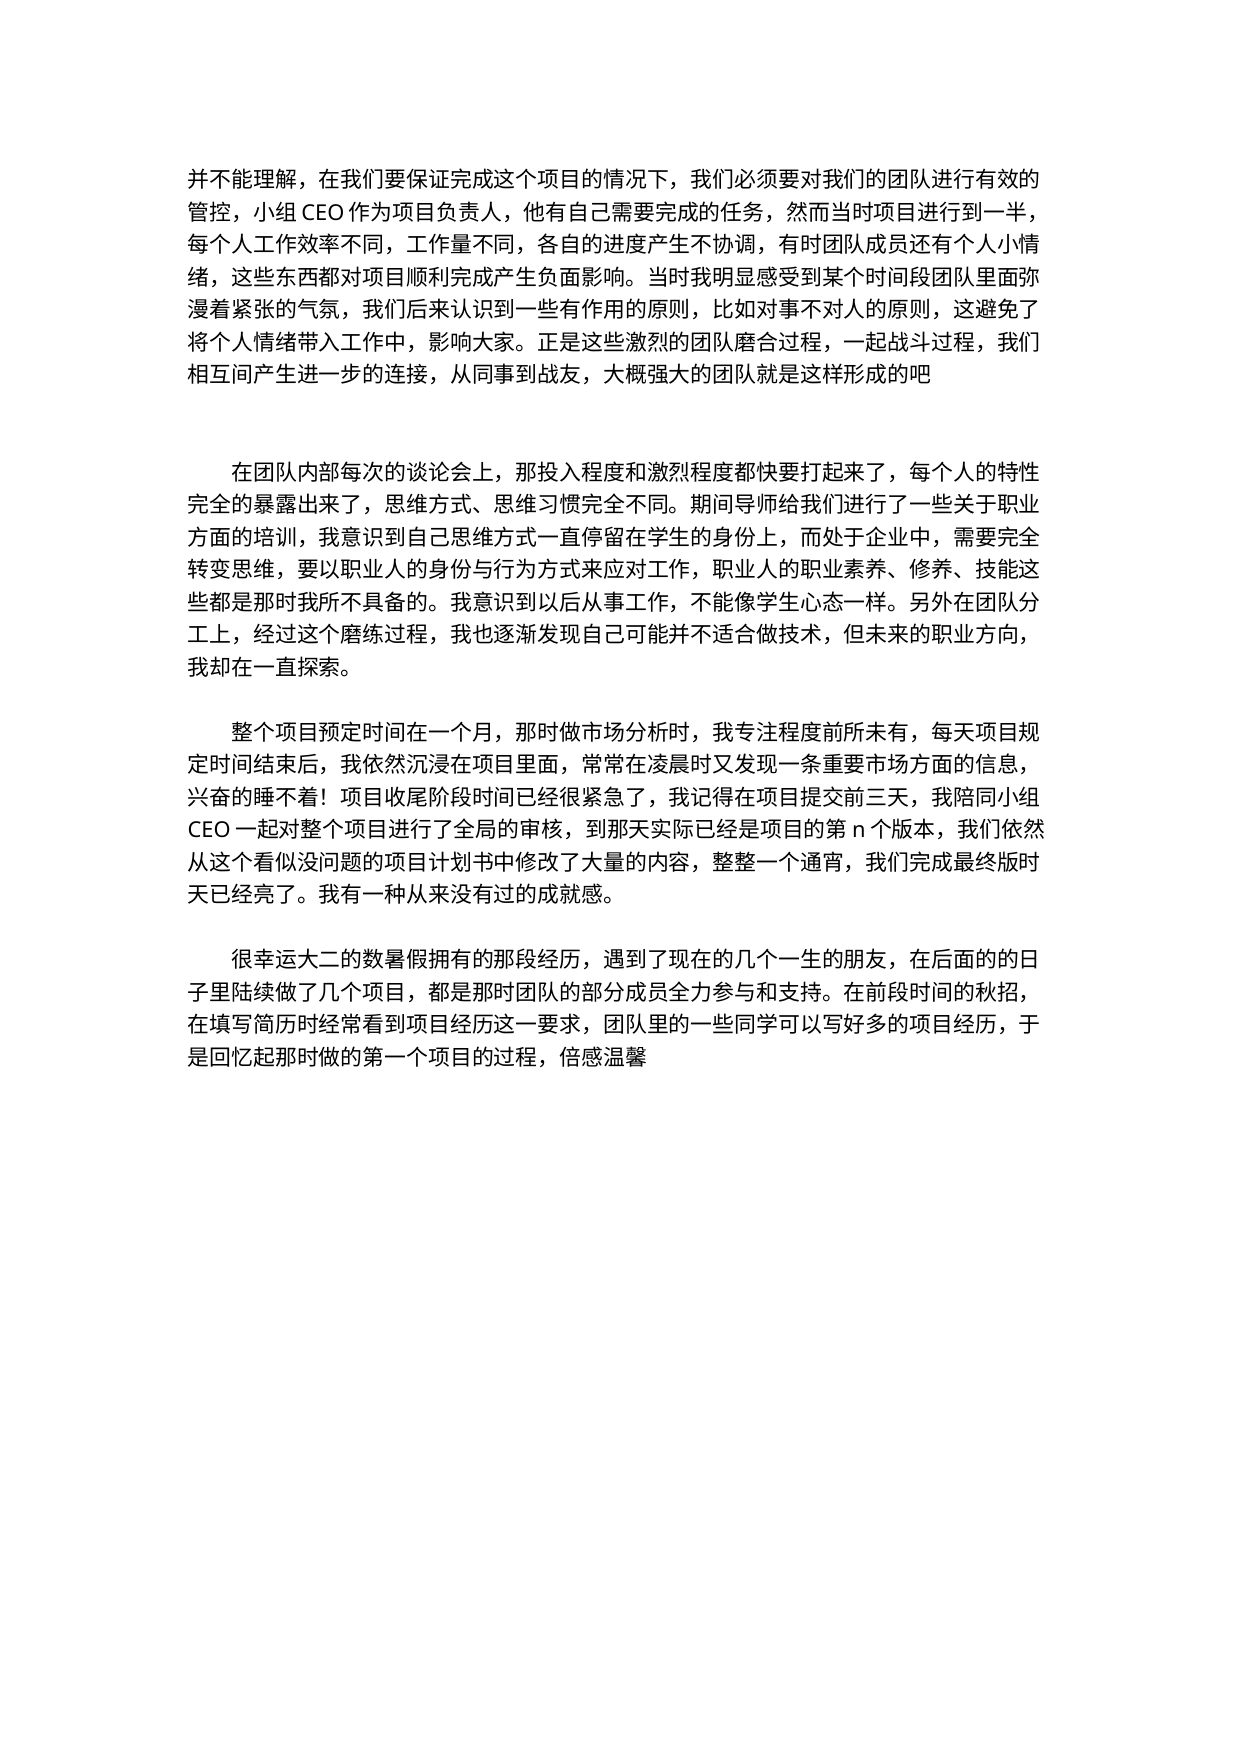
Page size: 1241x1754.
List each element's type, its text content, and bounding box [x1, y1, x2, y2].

text 整个项目预定时间在一个月，那时做市场分析时，我专注程度前所未有，每天项目规定时间结束后，我依然沉浸在项目里面，常常在凌晨时又发现一条重要市场方面的信息，兴奋的睡不着！项目收尾阶段时间已经很紧急了，我记得在项目提交前三天，我陪同小组CEO一起对整个项目进行了全局的审核，到那天实际已经是项目的第n个版本，我们依然从这个看似没问题的项目计划书中修改了大量的内容，整整一个通宵，我们完成最终版时天已经亮了。我有一种从来没有过的成就感。 [187, 714, 1053, 909]
text 在团队内部每次的谈论会上，那投入程度和激烈程度都快要打起来了，每个人的特性完全的暴露出来了，思维方式、思维习惯完全不同。期间导师给我们进行了一些关于职业方面的培训，我意识到自己思维方式一直停留在学生的身份上，而处于企业中，需要完全转变思维，要以职业人的身份与行为方式来应对工作，职业人的职业素养、修养、技能这些都是那时我所不具备的。我意识到以后从事工作，不能像学生心态一样。另外在团队分工上，经过这个磨练过程，我也逐渐发现自己可能并不适合做技术，但未来的职业方向，我却在一直探索。 [187, 454, 1053, 682]
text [187, 162, 1053, 389]
text 很幸运大二的数暑假拥有的那段经历，遇到了现在的几个一生的朋友，在后面的的日子里陆续做了几个项目，都是那时团队的部分成员全力参与和支持。在前段时间的秋招，在填写简历时经常看到项目经历这一要求，团队里的一些同学可以写好多的项目经历，于是回忆起那时做的第一个项目的过程，倍感温馨 [187, 942, 1053, 1072]
